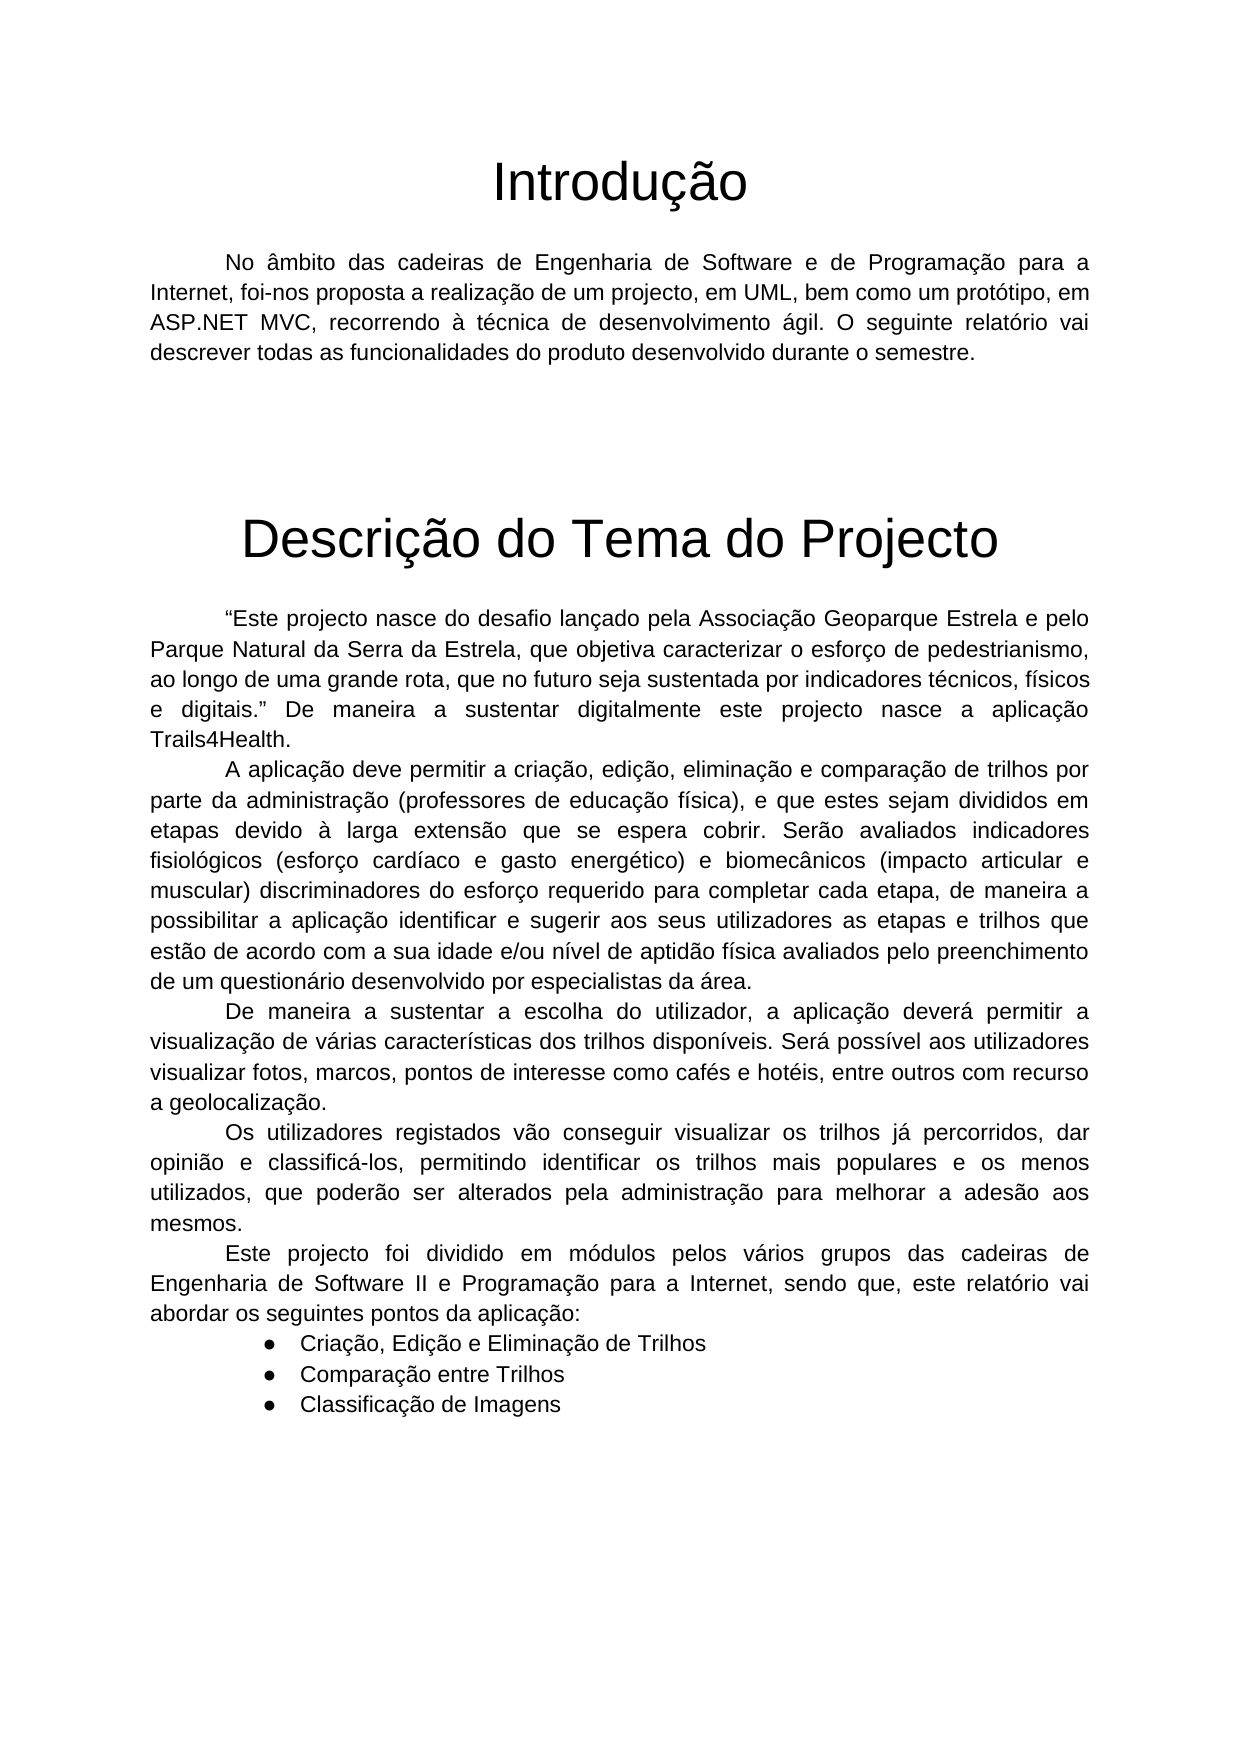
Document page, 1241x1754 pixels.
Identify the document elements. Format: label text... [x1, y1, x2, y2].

text No âmbito das cadeiras de Engenharia de Software e de Programação para a Internet, foi-nos proposta a realização de um projecto, em UML, bem como um protótipo, em ASP.NET MVC, recorrendo à técnica de desenvolvimento ágil. O seguinte relatório vai descrever todas as funcionalidades do produto desenvolvido durante o semestre. [150, 249, 1090, 366]
text Os utilizadores registados vão conseguir visualizar os trilhos já percorridos, dar opinião e classificá-los, permitindo identificar os trilhos mais populares e os menos utilizados, que poderão ser alterados pela administração para melhorar a adesão aos mesmos. [150, 1119, 1090, 1236]
title Descrição do Tema do Projecto [150, 507, 1090, 569]
text De maneira a sustentar a escolha do utilizador, a aplicação deverá permitir a visualização de várias características dos trilhos disponíveis. Será possível aos utilizadores visualizar fotos, marcos, pontos de interesse como cafés e hotéis, entre outros com recurso a geolocalização. [150, 998, 1090, 1115]
text Este projecto foi dividido em módulos pelos vários grupos das cadeiras de Engenharia de Software II e Programação para a Internet, sendo que, este relatório vai abordar os seguintes pontos da aplicação: [150, 1240, 1090, 1327]
title Introdução [150, 150, 1090, 212]
list Comparação entre Trilhos [262, 1361, 1090, 1387]
list Criação, Edição e Eliminação de Trilhos [262, 1330, 1090, 1357]
text A aplicação deve permitir a criação, edição, eliminação e comparação de trilhos por parte da administração (professores de educação física), e que estes sejam divididos em etapas devido à larga extensão que se espera cobrir. Serão avaliados indicadores fisiológicos (esforço cardíaco e gasto energético) e biomecânicos (impacto articular e muscular) discriminadores do esforço requerido para completar cada etapa, de maneira a possibilitar a aplicação identificar e sugerir aos seus utilizadores as etapas e trilhos que estão de acordo com a sua idade e/ou nível de aptidão física avaliados pelo preenchimento de um questionário desenvolvido por especialistas da área. [150, 756, 1090, 994]
list Classificação de Imagens [262, 1391, 1090, 1417]
text “Este projecto nasce do desafio lançado pela Associação Geoparque Estrela e pelo Parque Natural da Serra da Estrela, que objetiva caracterizar o esforço de pedestrianismo, ao longo de uma grande rota, que no futuro seja sustentada por indicadores técnicos, físicos e digitais.” De maneira a sustentar digitalmente este projecto nasce a aplicação Trails4Health. [150, 605, 1090, 753]
